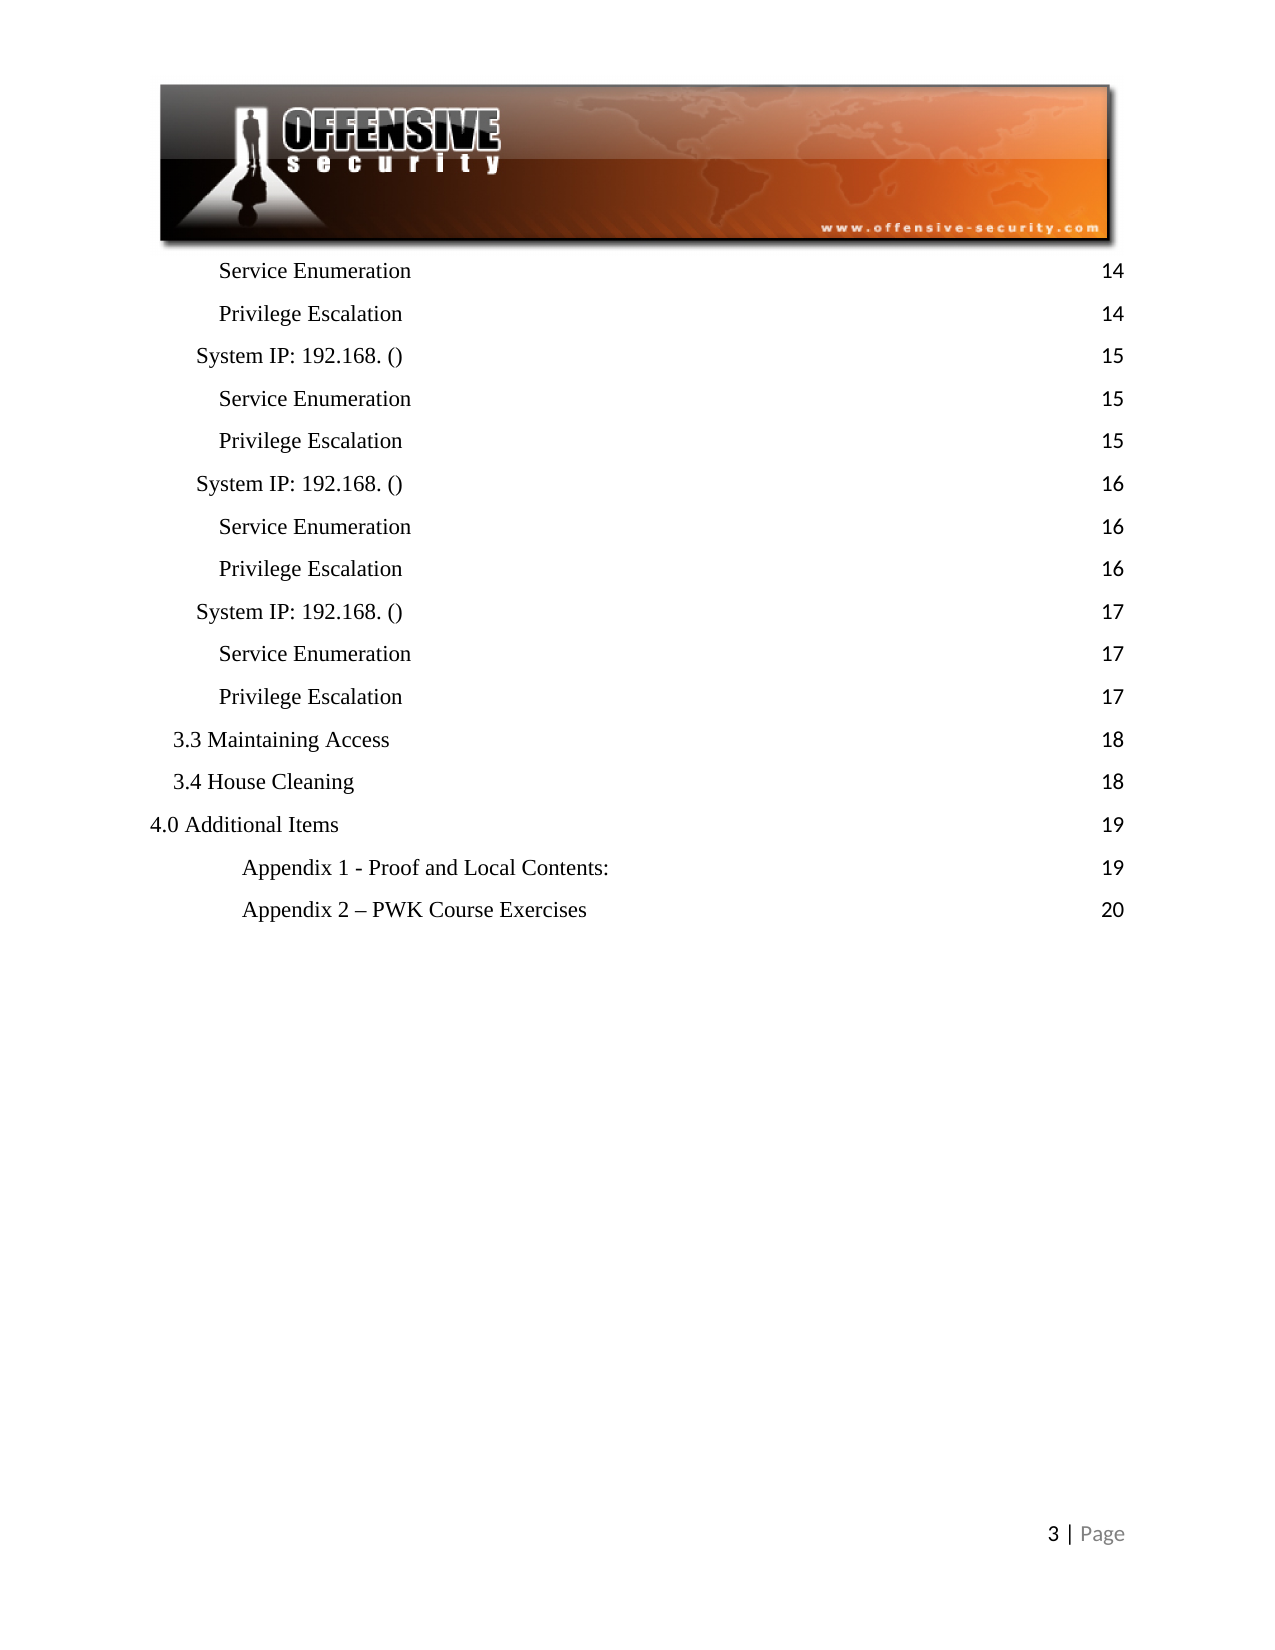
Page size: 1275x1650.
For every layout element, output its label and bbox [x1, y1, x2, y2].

picture [150, 75, 1125, 257]
